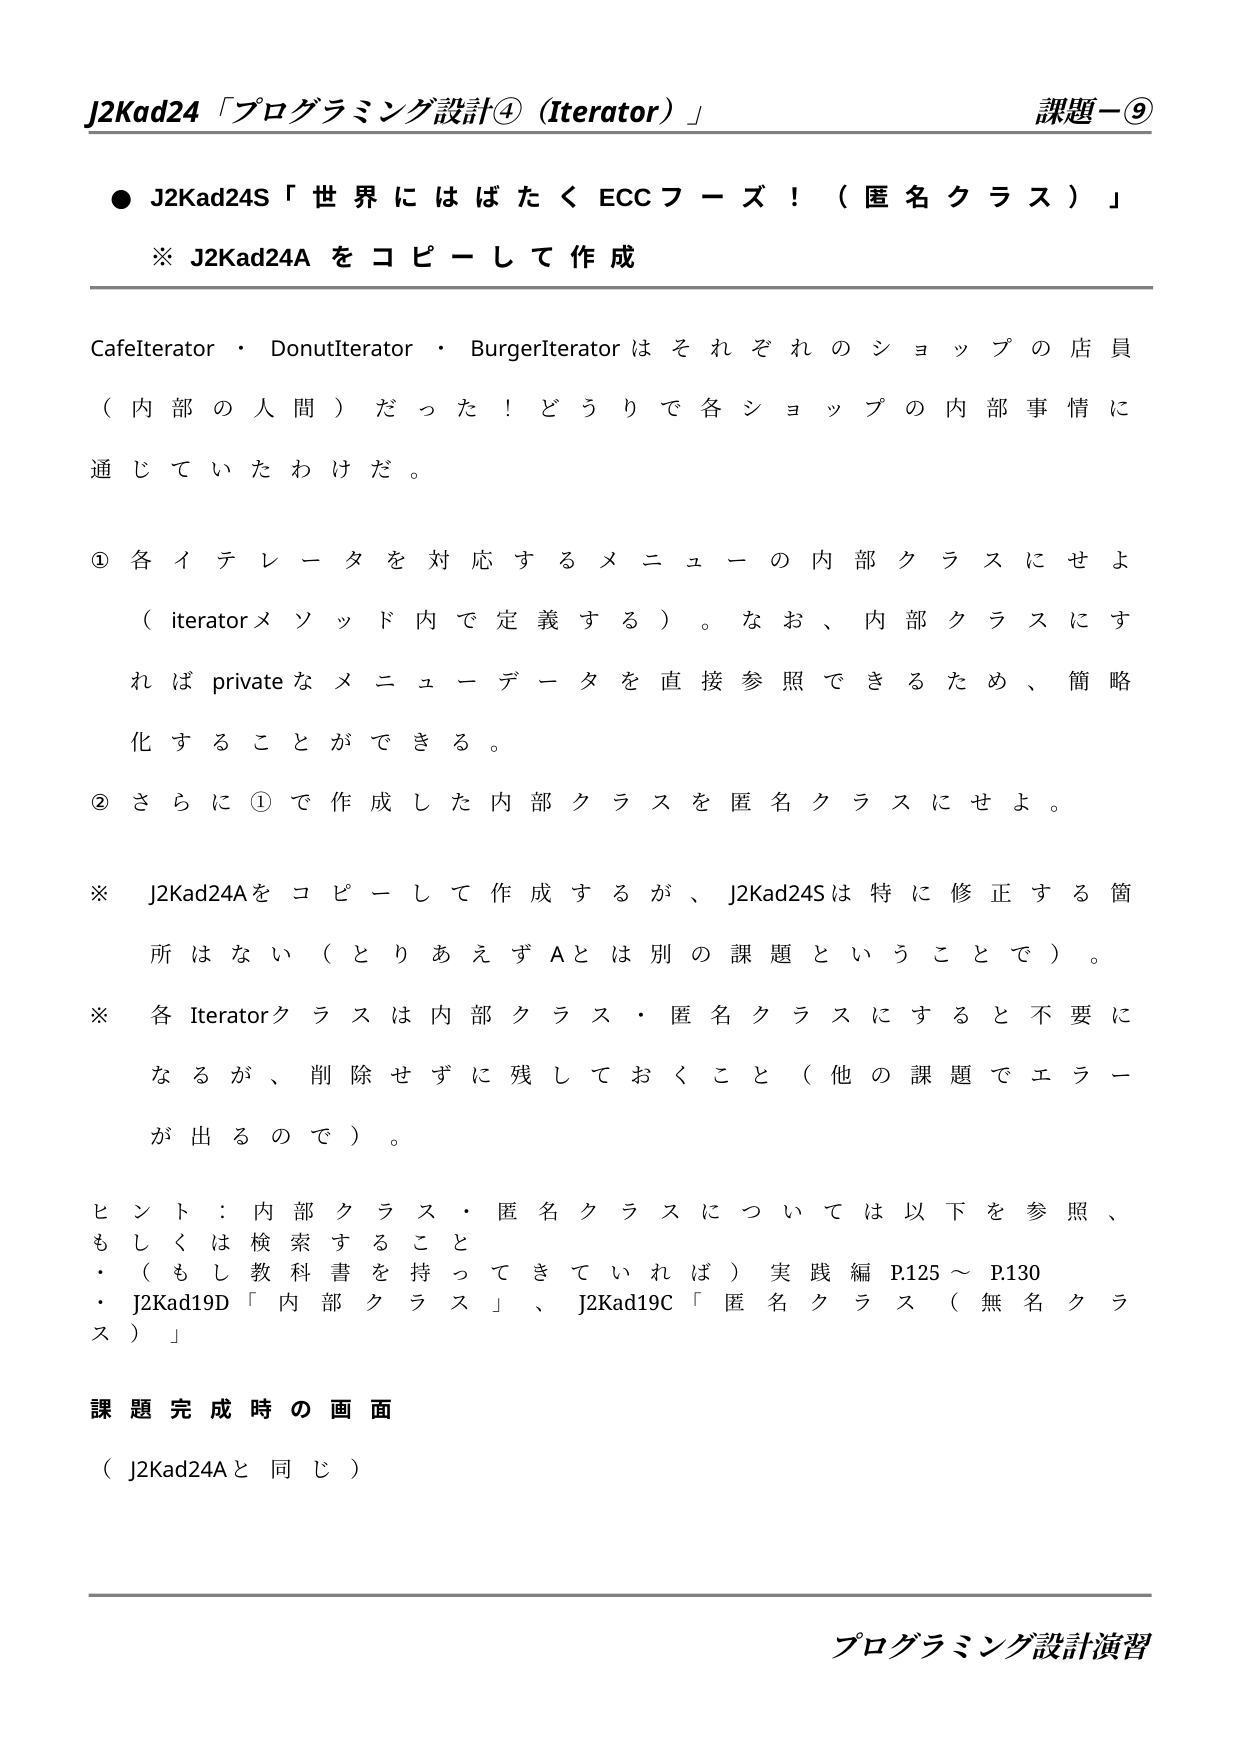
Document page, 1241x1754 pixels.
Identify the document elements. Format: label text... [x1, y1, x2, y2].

list さらに①で作成した内部クラスを匿名クラスにせよ。 [90, 771, 1150, 832]
list J2Kad24Aをコピーして作成するが、J2Kad24Sは特に修正する箇所はない（とりあえずAとは別の課題ということで）。 [90, 862, 1150, 983]
text 課題完成時の画面 [90, 1377, 1150, 1438]
list 各Iteratorクラスは内部クラス・匿名クラスにすると不要になるが、削除せずに残しておくこと（他の課題でエラーが出るので）。 [90, 983, 1150, 1165]
text （J2Kad24Aと同じ） [90, 1438, 1150, 1499]
list 各イテレータを対応するメニューの内部クラスにせよ（iteratorメソッド内で定義する）。なお、内部クラスにすればprivateなメニューデータを直接参照できるため、簡略化することができる。 [90, 529, 1150, 771]
subtitle J2Kad24S「世界にはばたくECCフーズ！（匿名クラス）」※J2Kad24Aをコピーして作成 [105, 165, 1150, 286]
text ・（もし教科書を持ってきていれば）実践編P.125～P.130 [90, 1256, 1150, 1286]
text ヒント：内部クラス・匿名クラスについては以下を参照、もしくは検索すること [90, 1196, 1150, 1256]
text ・J2Kad19D「内部クラス」、J2Kad19C「匿名クラス（無名クラス）」 [90, 1286, 1150, 1347]
text CafeIterator・DonutIterator・BurgerIteratorはそれぞれのショップの店員（内部の人間）だった！どうりで各ショップの内部事情に通じていたわけだ。 [90, 316, 1150, 498]
